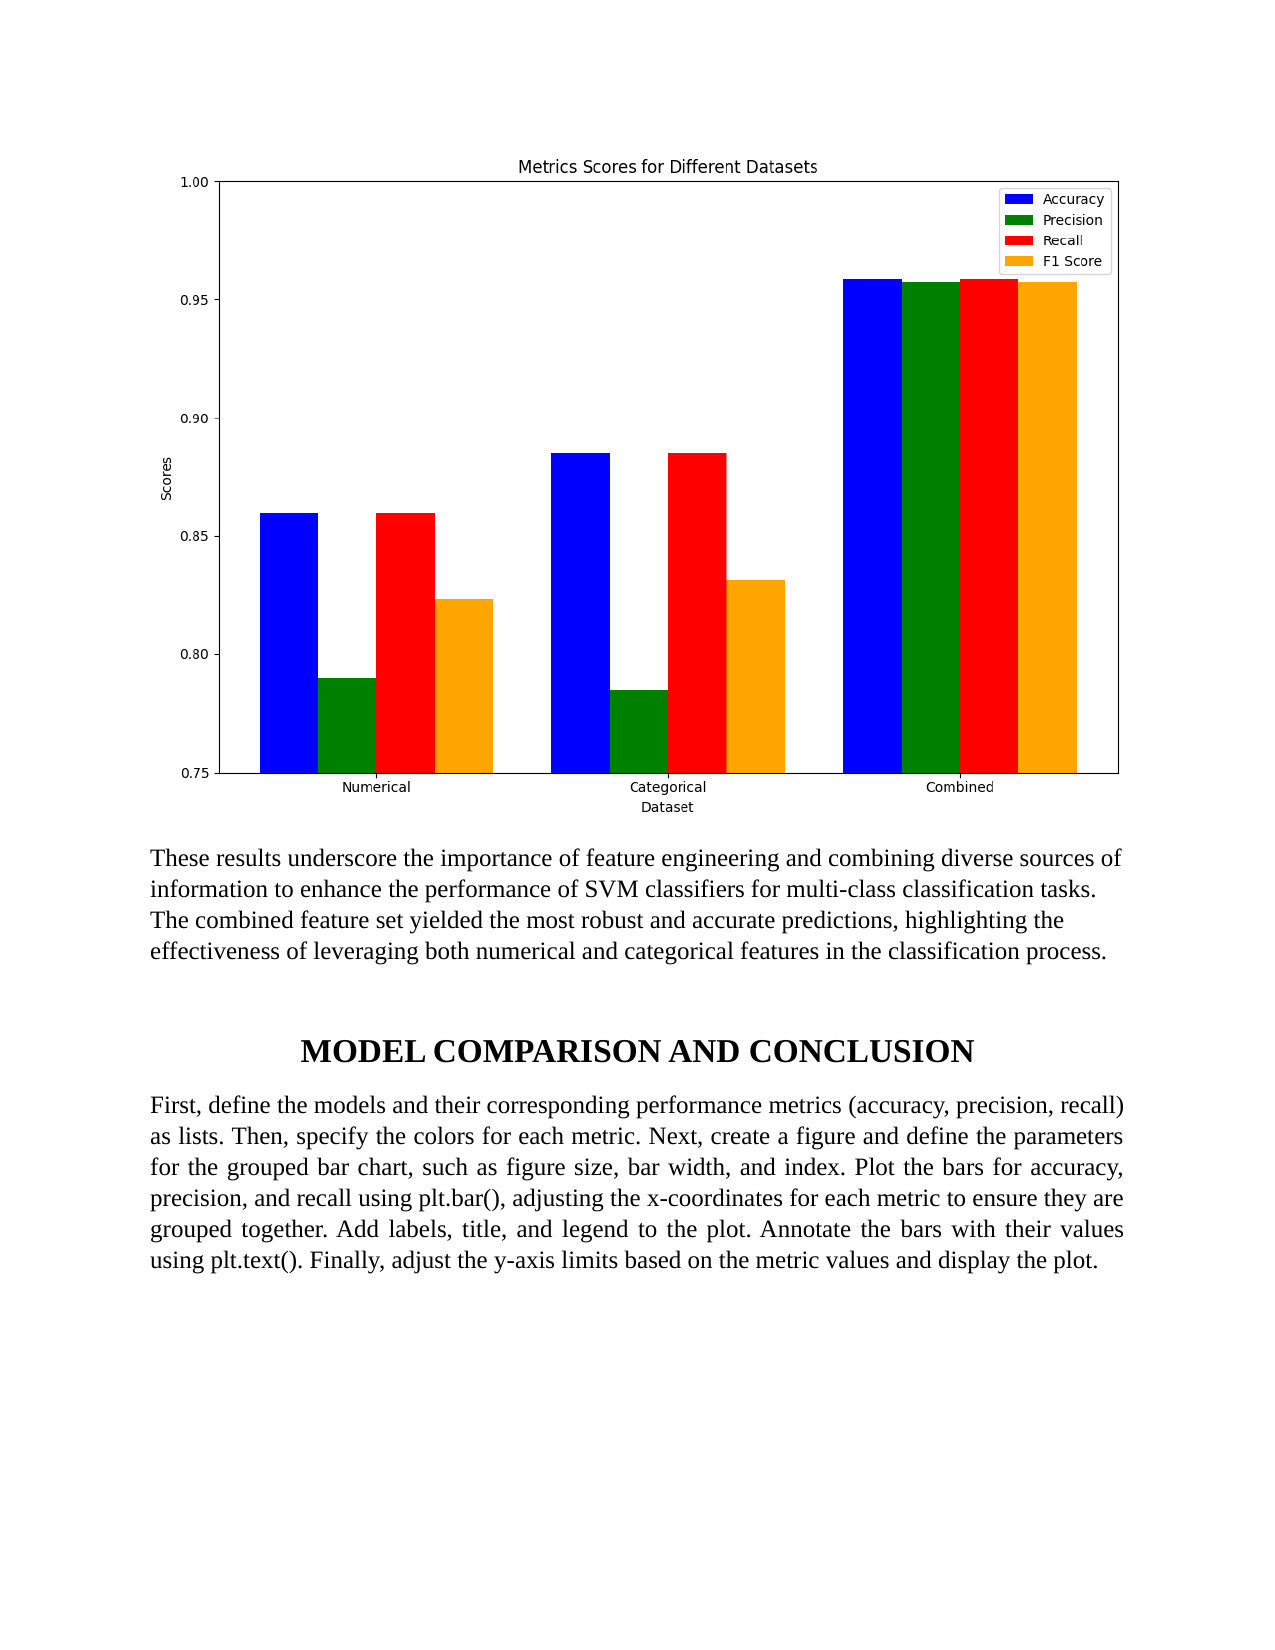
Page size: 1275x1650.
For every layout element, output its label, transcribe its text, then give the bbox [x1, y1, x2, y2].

text First, define the models and their corresponding performance metrics (accuracy, precision, recall) as lists. Then, specify the colors for each metric. Next, create a figure and define the parameters for the grouped bar chart, such as figure size, bar width, and index. Plot the bars for accuracy, precision, and recall using plt.bar(), adjusting the x-coordinates for each metric to ensure they are grouped together. Add labels, title, and legend to the plot. Annotate the bars with their values using plt.text(). Finally, adjust the y-axis limits based on the metric values and display the plot. [150, 1090, 1125, 1274]
picture [150, 150, 1125, 824]
text These results underscore the importance of feature engineering and combining diverse sources of information to enhance the performance of SVM classifiers for multi-class classification tasks. The combined feature set yielded the most robust and accurate predictions, highlighting the effectiveness of leveraging both numerical and categorical features in the classification process. [150, 843, 1125, 965]
text MODEL COMPARISON AND CONCLUSION [150, 1032, 1125, 1070]
